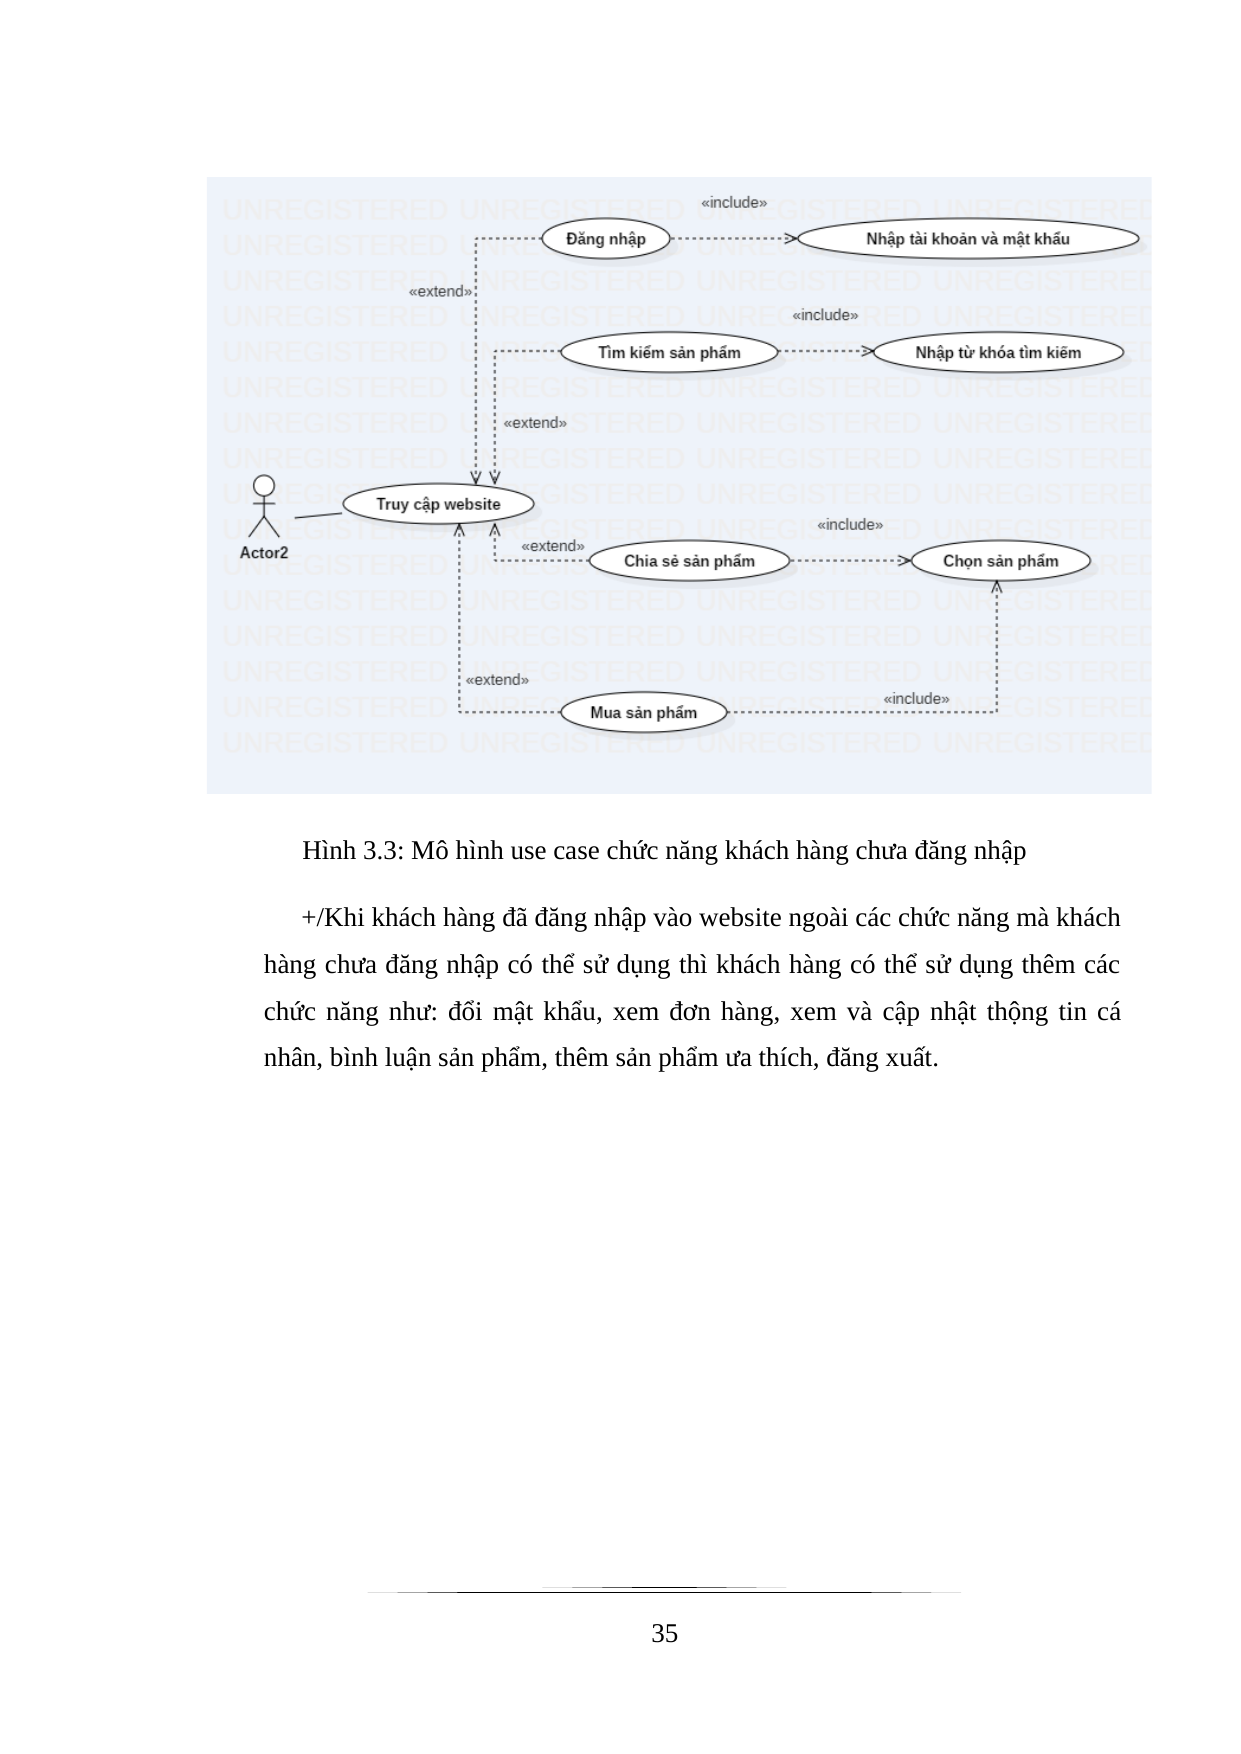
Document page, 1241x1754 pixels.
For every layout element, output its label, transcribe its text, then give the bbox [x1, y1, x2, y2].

picture [206, 177, 1152, 794]
text +/Khi khách hàng đã đăng nhập vào website ngoài các chức năng mà khách hàng chưa đăng nhập có thể sử dụng thì khách hàng có thể sử dụng thêm các chức năng như: đổi mật khẩu, xem đơn hàng, xem và cập nhật thộng tin cá nhân, bình luận sản phẩm, thêm sản phẩm ưa thích, đăng xuất. [264, 901, 1122, 1073]
text Hình 3.3: Mô hình use case chức năng khách hàng chưa đăng nhập [207, 834, 1122, 865]
